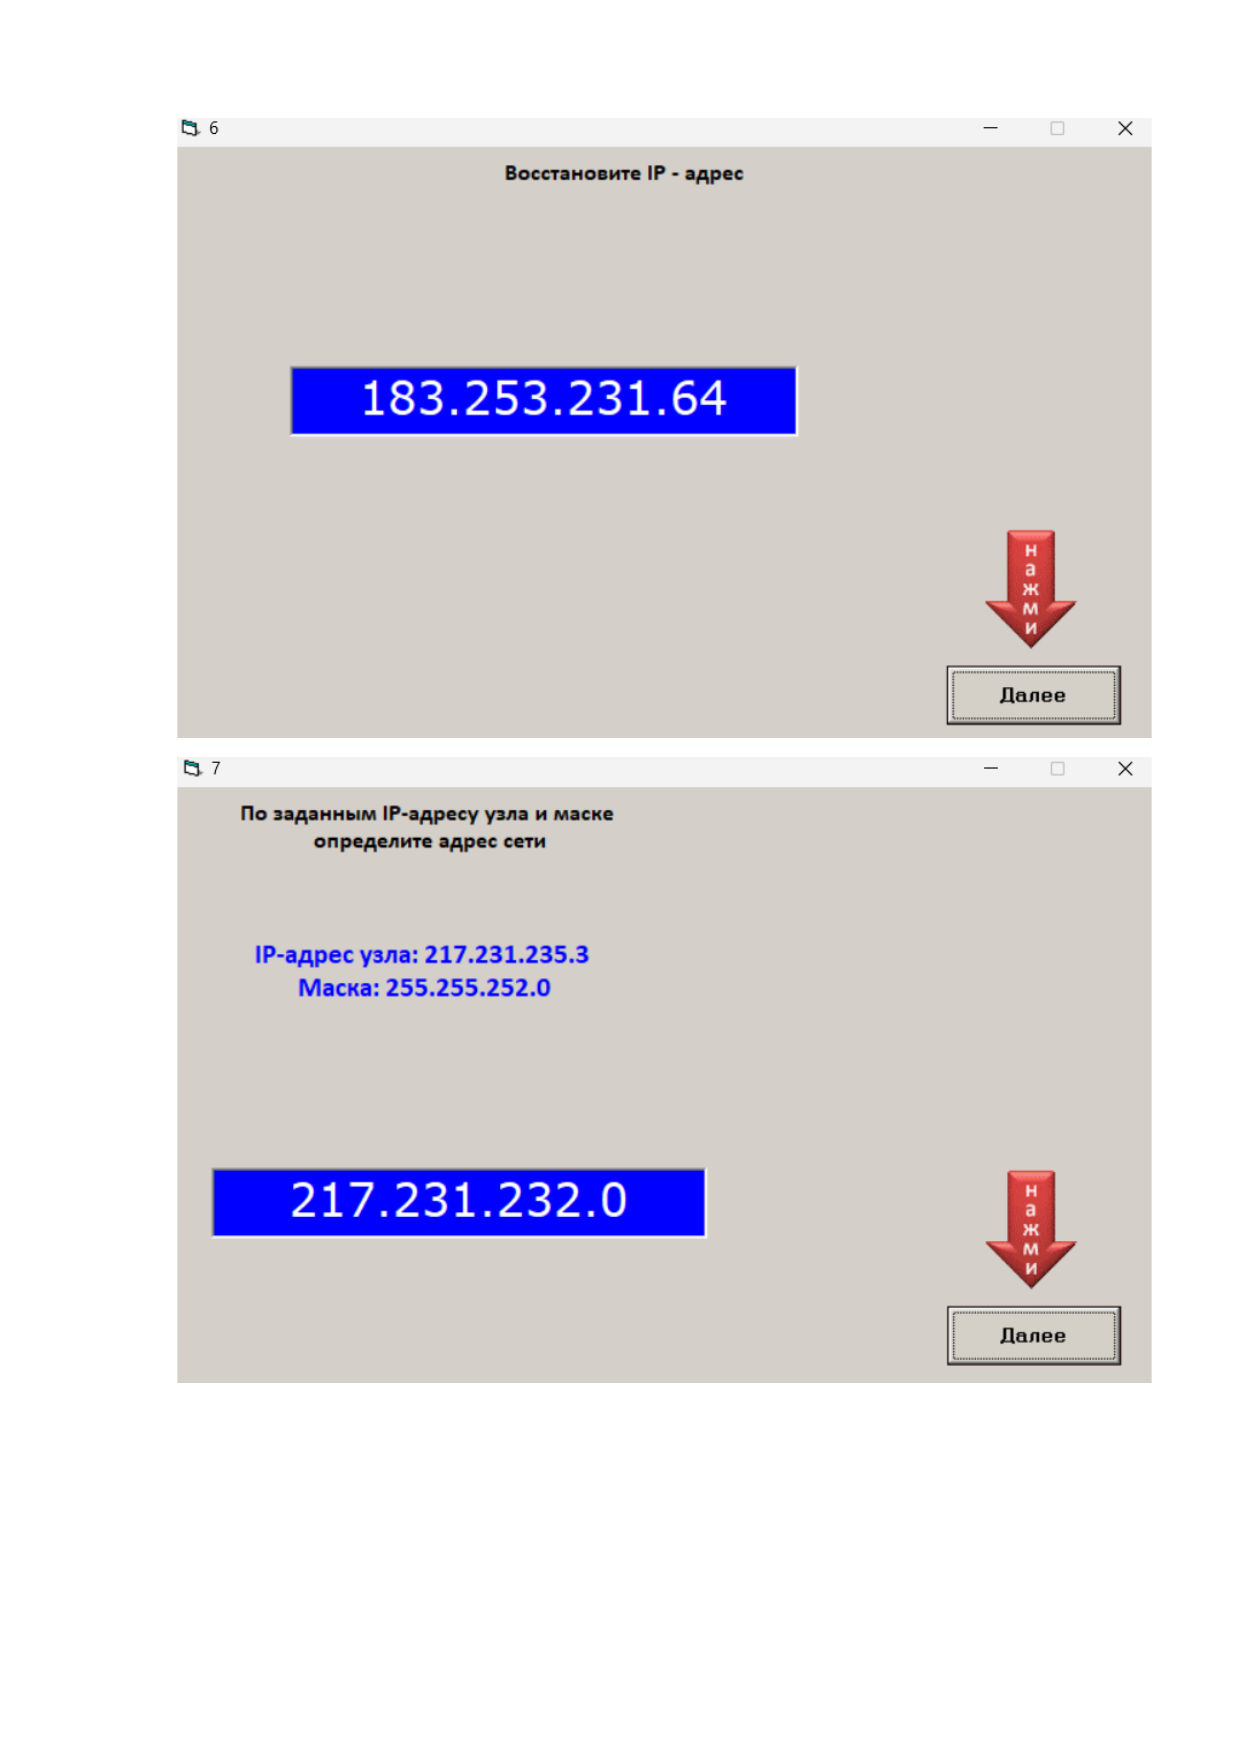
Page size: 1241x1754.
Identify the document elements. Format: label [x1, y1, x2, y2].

picture [177, 118, 1152, 738]
picture [177, 757, 1152, 1383]
